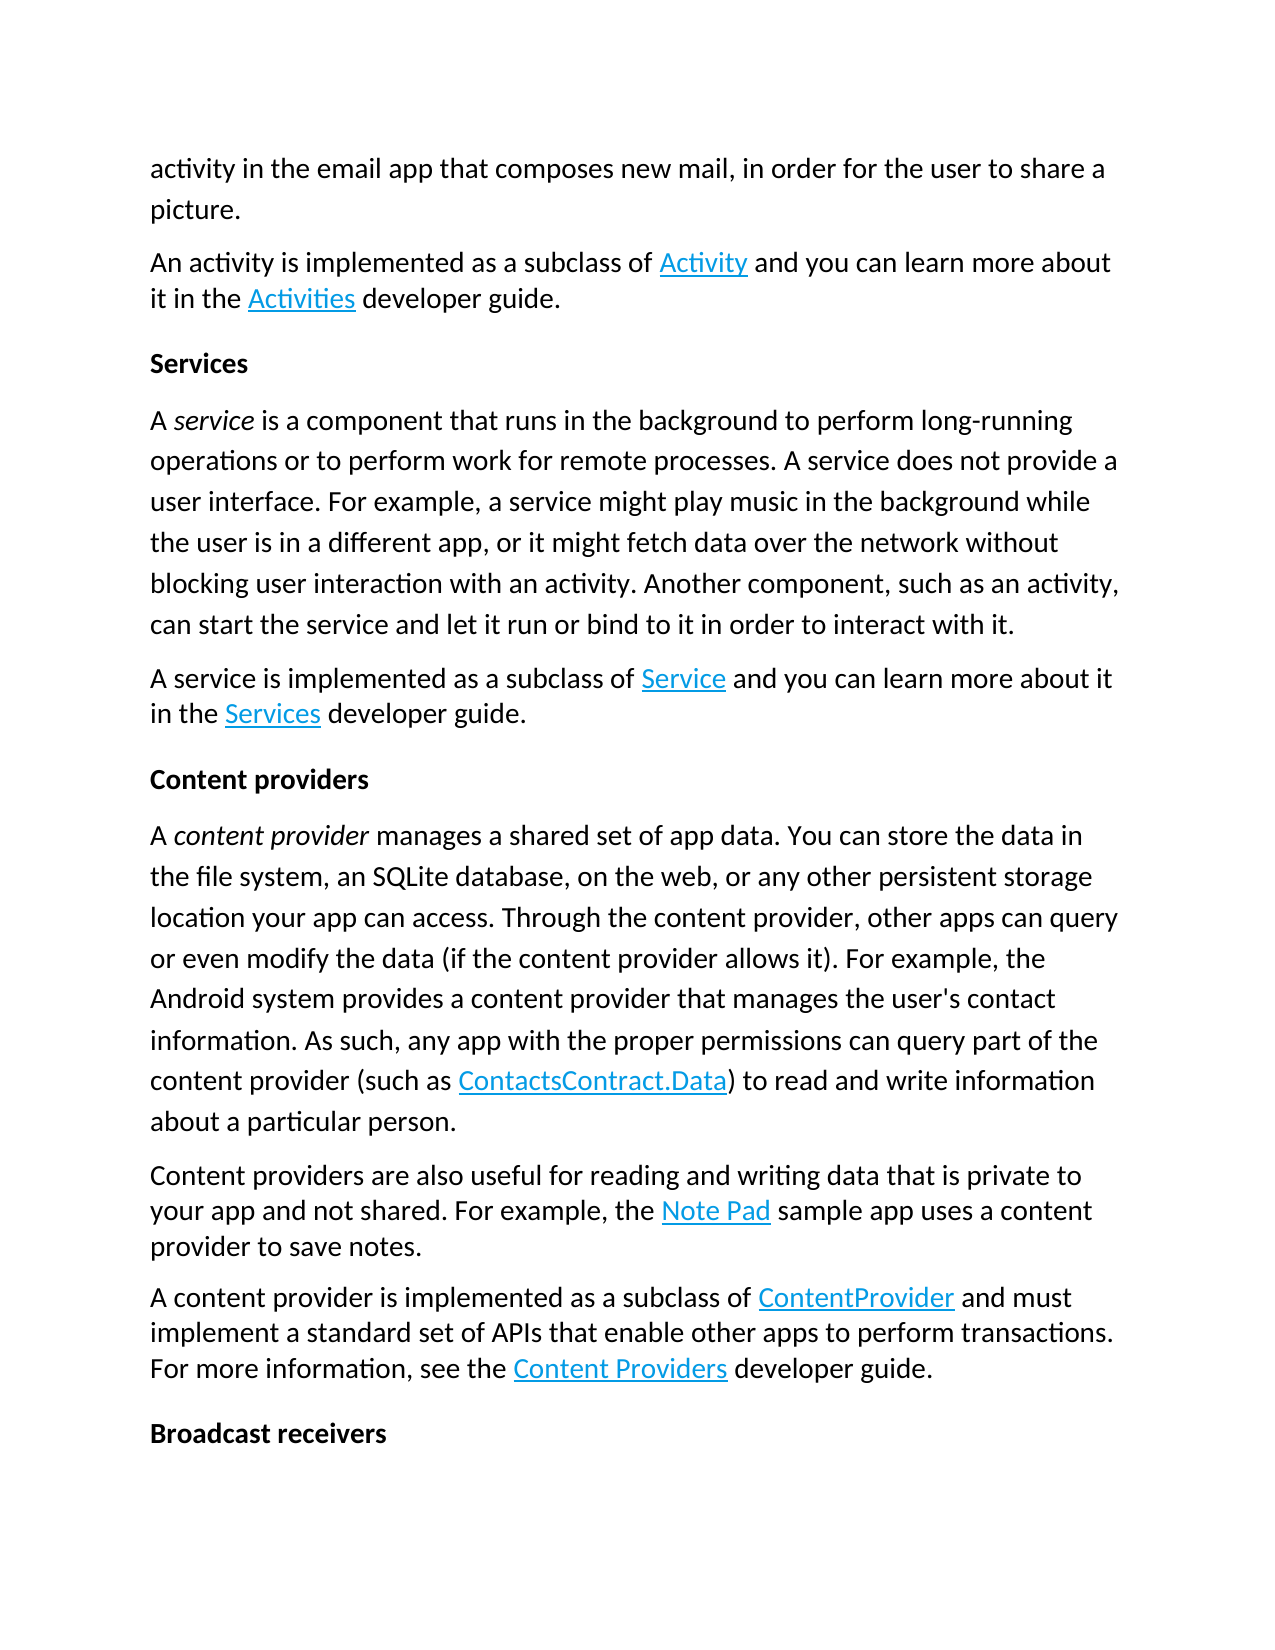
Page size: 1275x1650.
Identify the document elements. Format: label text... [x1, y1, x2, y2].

text Broadcast receivers [150, 1416, 1125, 1451]
text Content providers [150, 761, 1125, 797]
text A content provider manages a shared set of app data. You can store the data in the file system, an SQLite database, on the web, or any other persistent storage location your app can access. Through the content provider, other apps can query or even modify the data (if the content provider allows it). For example, the Android system provides a content provider that manages the user's contact information. As such, any app with the proper permissions can query part of the content provider (such as ContactsContract.Data) to read and write information about a particular person. [150, 817, 1125, 1139]
text Services [150, 346, 1125, 381]
text Content providers are also useful for reading and writing data that is private to your app and not shared. For example, the Note Pad sample app uses a content provider to save notes. [150, 1157, 1125, 1264]
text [150, 150, 1125, 227]
text An activity is implemented as a subclass of Activity and you can learn more about it in the Activities developer guide. [150, 244, 1125, 316]
text A service is implemented as a subclass of Service and you can learn more about it in the Services developer guide. [150, 660, 1125, 731]
text A content provider is implemented as a subclass of ContentProvider and must implement a standard set of APIs that enable other apps to perform transactions. For more information, see the Content Providers developer guide. [150, 1279, 1125, 1386]
text A service is a component that runs in the background to perform long-running operations or to perform work for remote processes. A service does not provide a user interface. For example, a service might play music in the background while the user is in a different app, or it might fetch data over the network without blocking user interaction with an activity. Another component, such as an activity, can start the service and let it run or bind to it in order to interact with it. [150, 402, 1125, 642]
